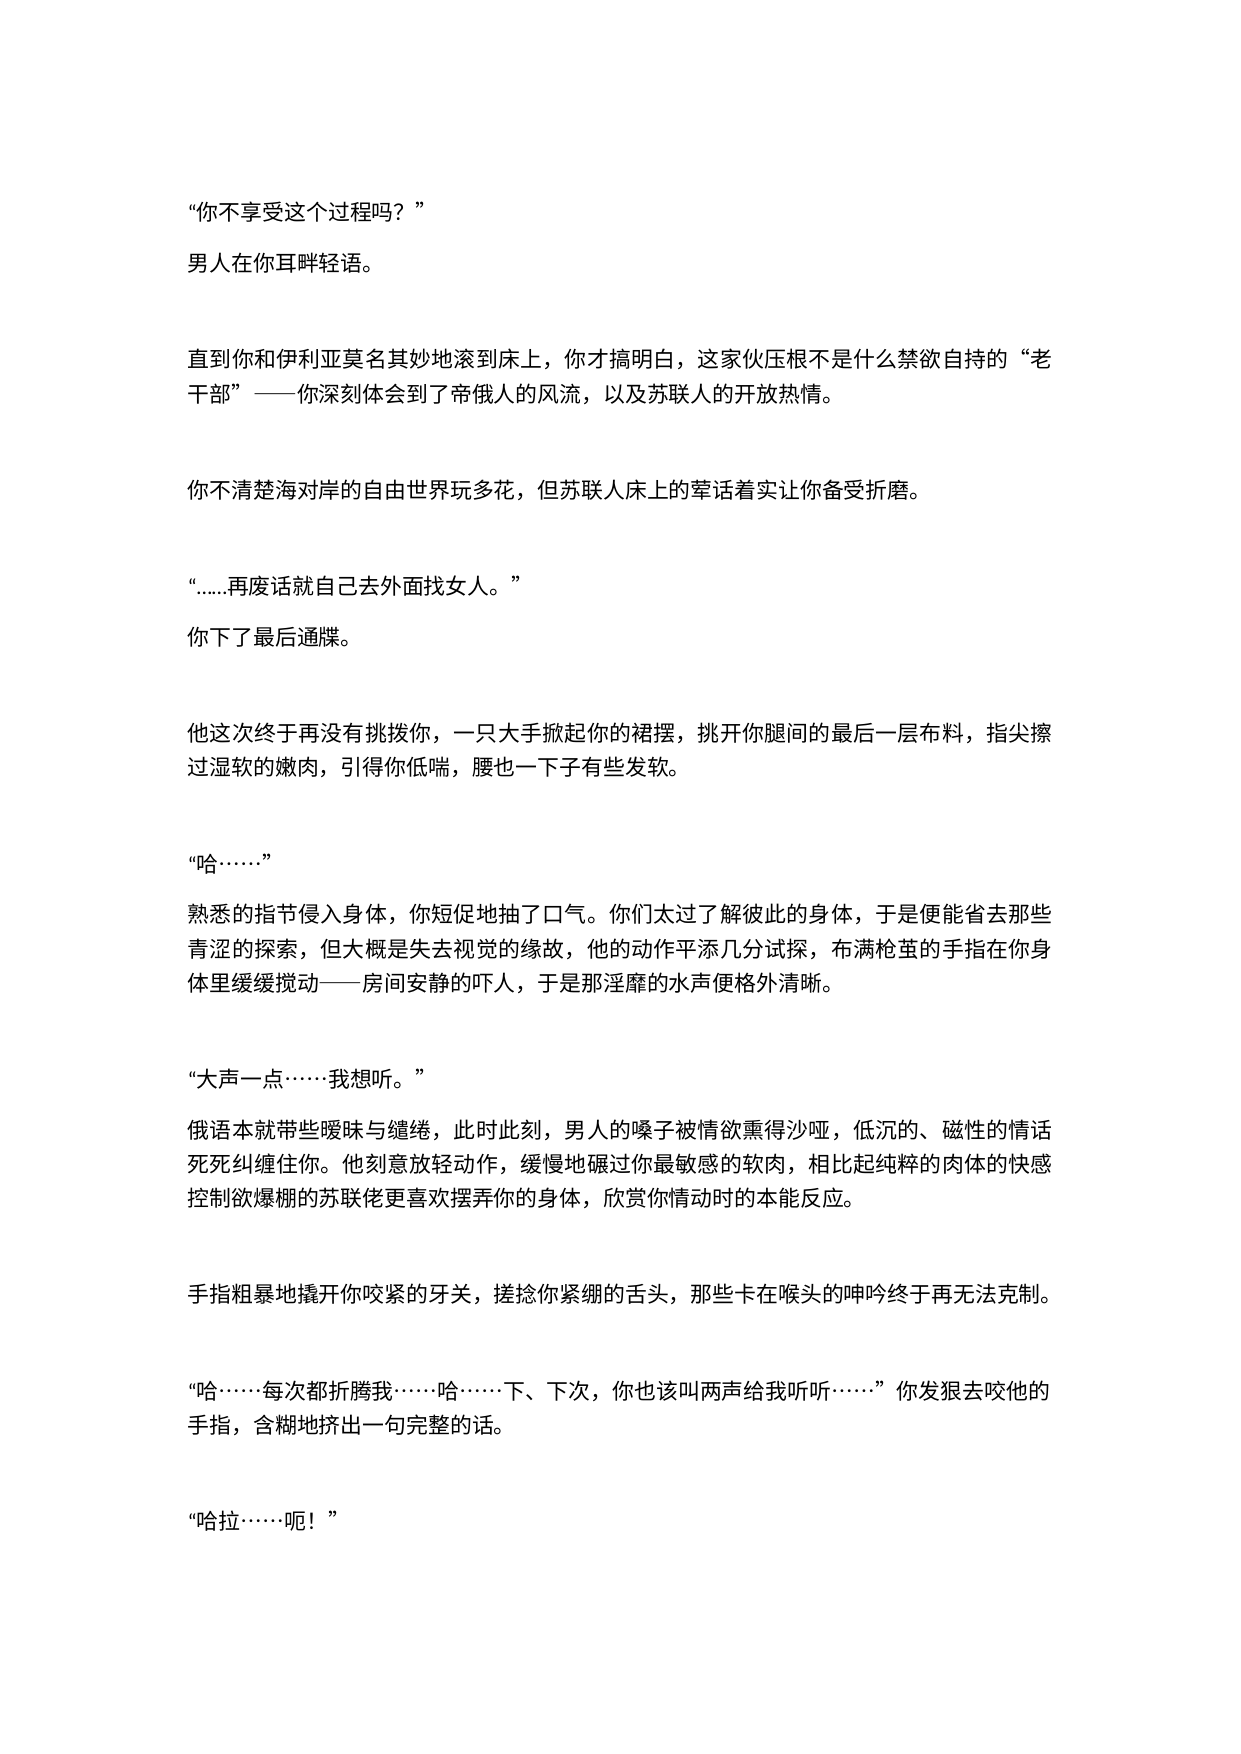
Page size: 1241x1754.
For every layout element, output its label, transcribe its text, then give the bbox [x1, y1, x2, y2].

text “哈……” [187, 847, 1053, 878]
text 你不清楚海对岸的自由世界玩多花，但苏联人床上的荤话着实让你备受折磨。 [187, 473, 1053, 504]
text “哈拉……呃！” [187, 1504, 1053, 1536]
text “哈……每次都折腾我……哈……下、下次，你也该叫两声给我听听……”你发狠去咬他的手指，含糊地挤出一句完整的话。 [187, 1374, 1053, 1439]
text “大声一点……我想听。” [187, 1062, 1053, 1094]
text 手指粗暴地撬开你咬紧的牙关，搓捻你紧绷的舌头，那些卡在喉头的呻吟终于再无法克制。 [187, 1277, 1053, 1309]
text 熟悉的指节侵入身体，你短促地抽了口气。你们太过了解彼此的身体，于是便能省去那些青涩的探索，但大概是失去视觉的缘故，他的动作平添几分试探，布满枪茧的手指在你身体里缓缓搅动——房间安静的吓人，于是那淫靡的水声便格外清晰。 [187, 897, 1053, 997]
text 俄语本就带些暧昧与缱绻，此时此刻，男人的嗓子被情欲熏得沙哑，低沉的、磁性的情话死死纠缠住你。他刻意放轻动作，缓慢地碾过你最敏感的软肉，相比起纯粹的肉体的快感，控制欲爆棚的苏联佬更喜欢摆弄你的身体，欣赏你情动时的本能反应。 [187, 1113, 1053, 1213]
text “……再废话就自己去外面找女人。” [187, 569, 1053, 601]
text 直到你和伊利亚莫名其妙地滚到床上，你才搞明白，这家伙压根不是什么禁欲自持的“老干部”——你深刻体会到了帝俄人的风流，以及苏联人的开放热情。 [187, 342, 1053, 408]
text 男人在你耳畔轻语。 [187, 246, 1053, 278]
text 他这次终于再没有挑拨你，一只大手掀起你的裙摆，挑开你腿间的最后一层布料，指尖擦过湿软的嫩肉，引得你低喘，腰也一下子有些发软。 [187, 716, 1053, 782]
text 你下了最后通牒。 [187, 620, 1053, 652]
text “你不享受这个过程吗？” [187, 195, 1053, 227]
